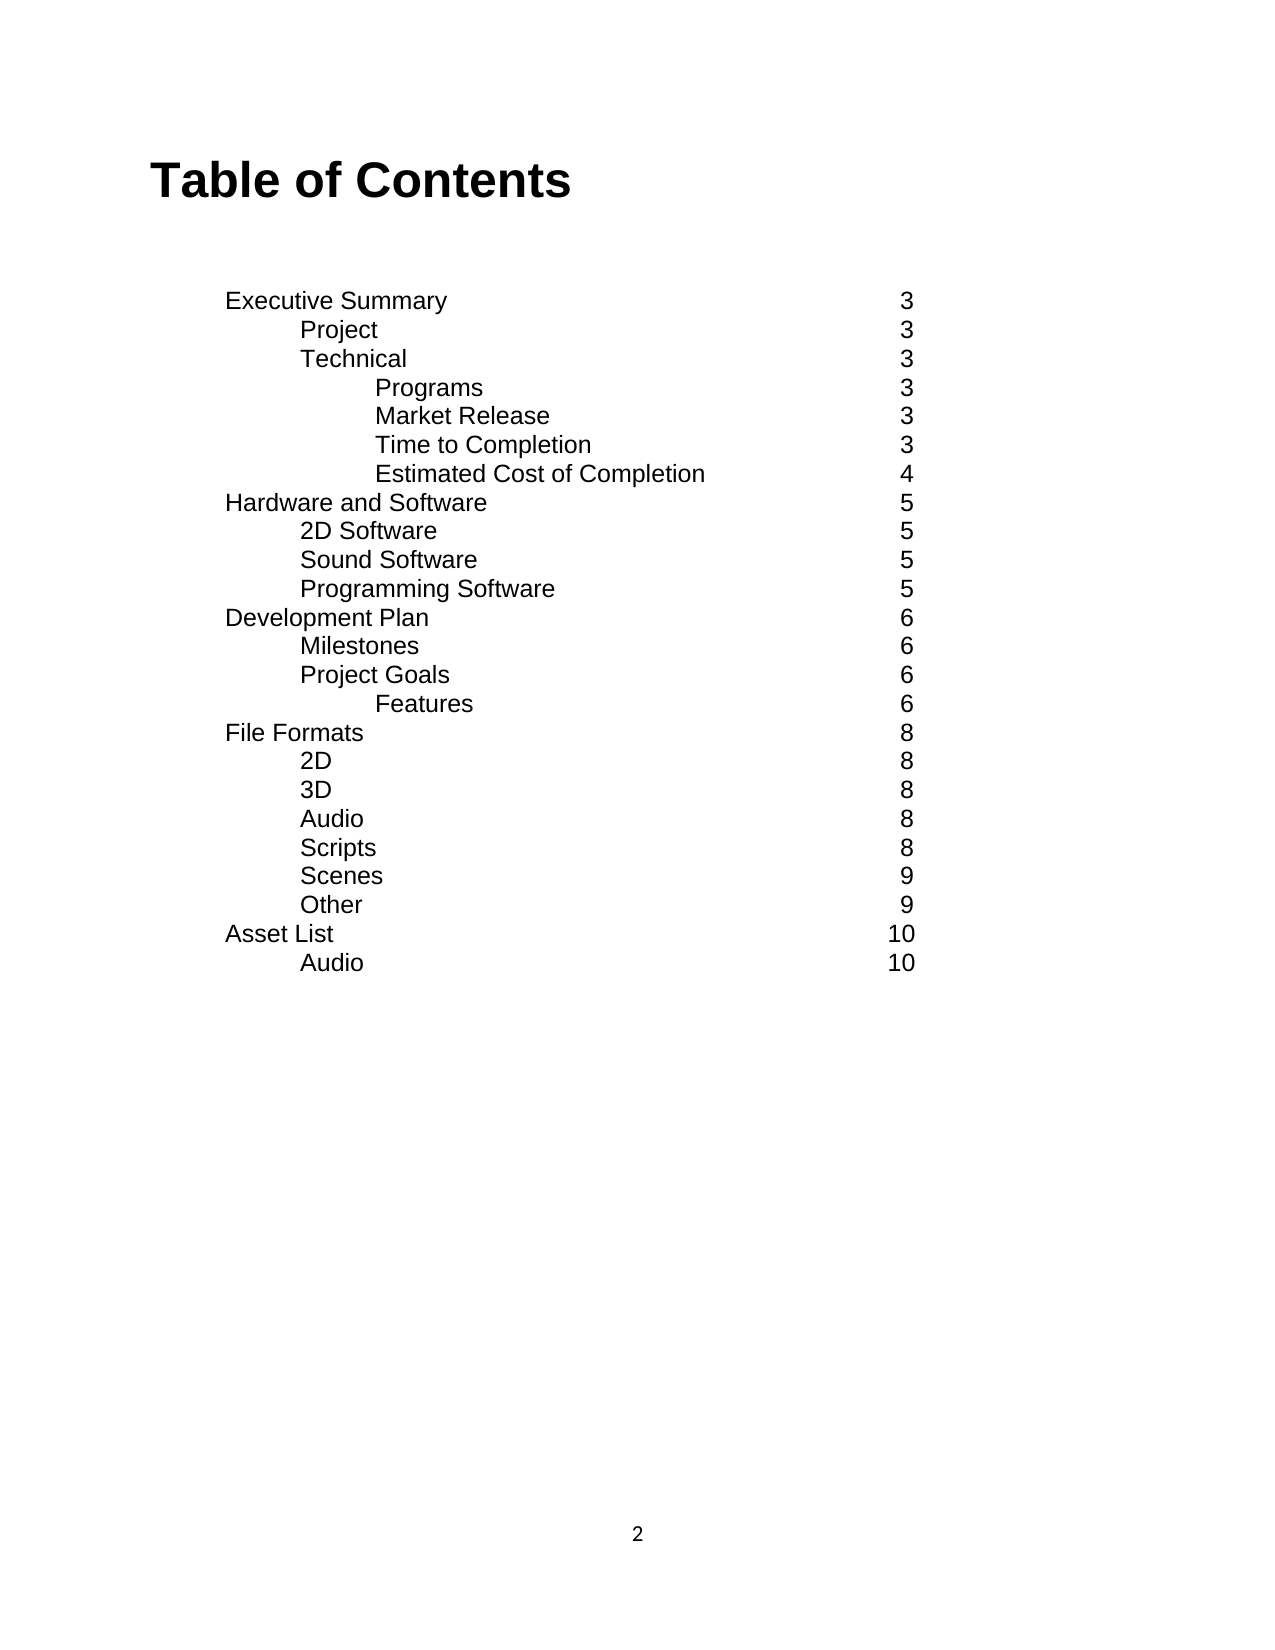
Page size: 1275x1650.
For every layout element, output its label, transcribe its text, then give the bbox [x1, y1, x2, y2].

text Other 9 [300, 890, 1125, 919]
text Market Release 3 [375, 401, 1125, 430]
text Programming Software 5 [300, 574, 1125, 602]
text Milestones 6 [300, 631, 1125, 660]
text Hardware and Software 5 [225, 487, 1125, 516]
text Estimated Cost of Completion 4 [375, 459, 1125, 487]
text Scripts 8 [300, 832, 1125, 861]
text Project 3 [300, 315, 1125, 344]
text Features 6 [375, 689, 1125, 717]
text Asset List 10 [225, 919, 1125, 947]
text Development Plan 6 [225, 602, 1125, 631]
text Table of Contents [150, 150, 1125, 207]
text 2D Software 5 [300, 516, 1125, 545]
text 3D 8 [300, 775, 1125, 804]
text Scenes 9 [300, 861, 1125, 890]
text Executive Summary 3 [225, 286, 1125, 315]
text Sound Software 5 [300, 545, 1125, 574]
text Programs 3 [375, 372, 1125, 401]
text Time to Completion 3 [375, 430, 1125, 459]
text Audio 10 [225, 947, 1125, 976]
text 2D 8 [300, 746, 1125, 775]
text File Formats 8 [225, 717, 1125, 746]
text Project Goals 6 [300, 660, 1125, 689]
text Technical 3 [300, 344, 1125, 372]
text Audio 8 [300, 804, 1125, 832]
